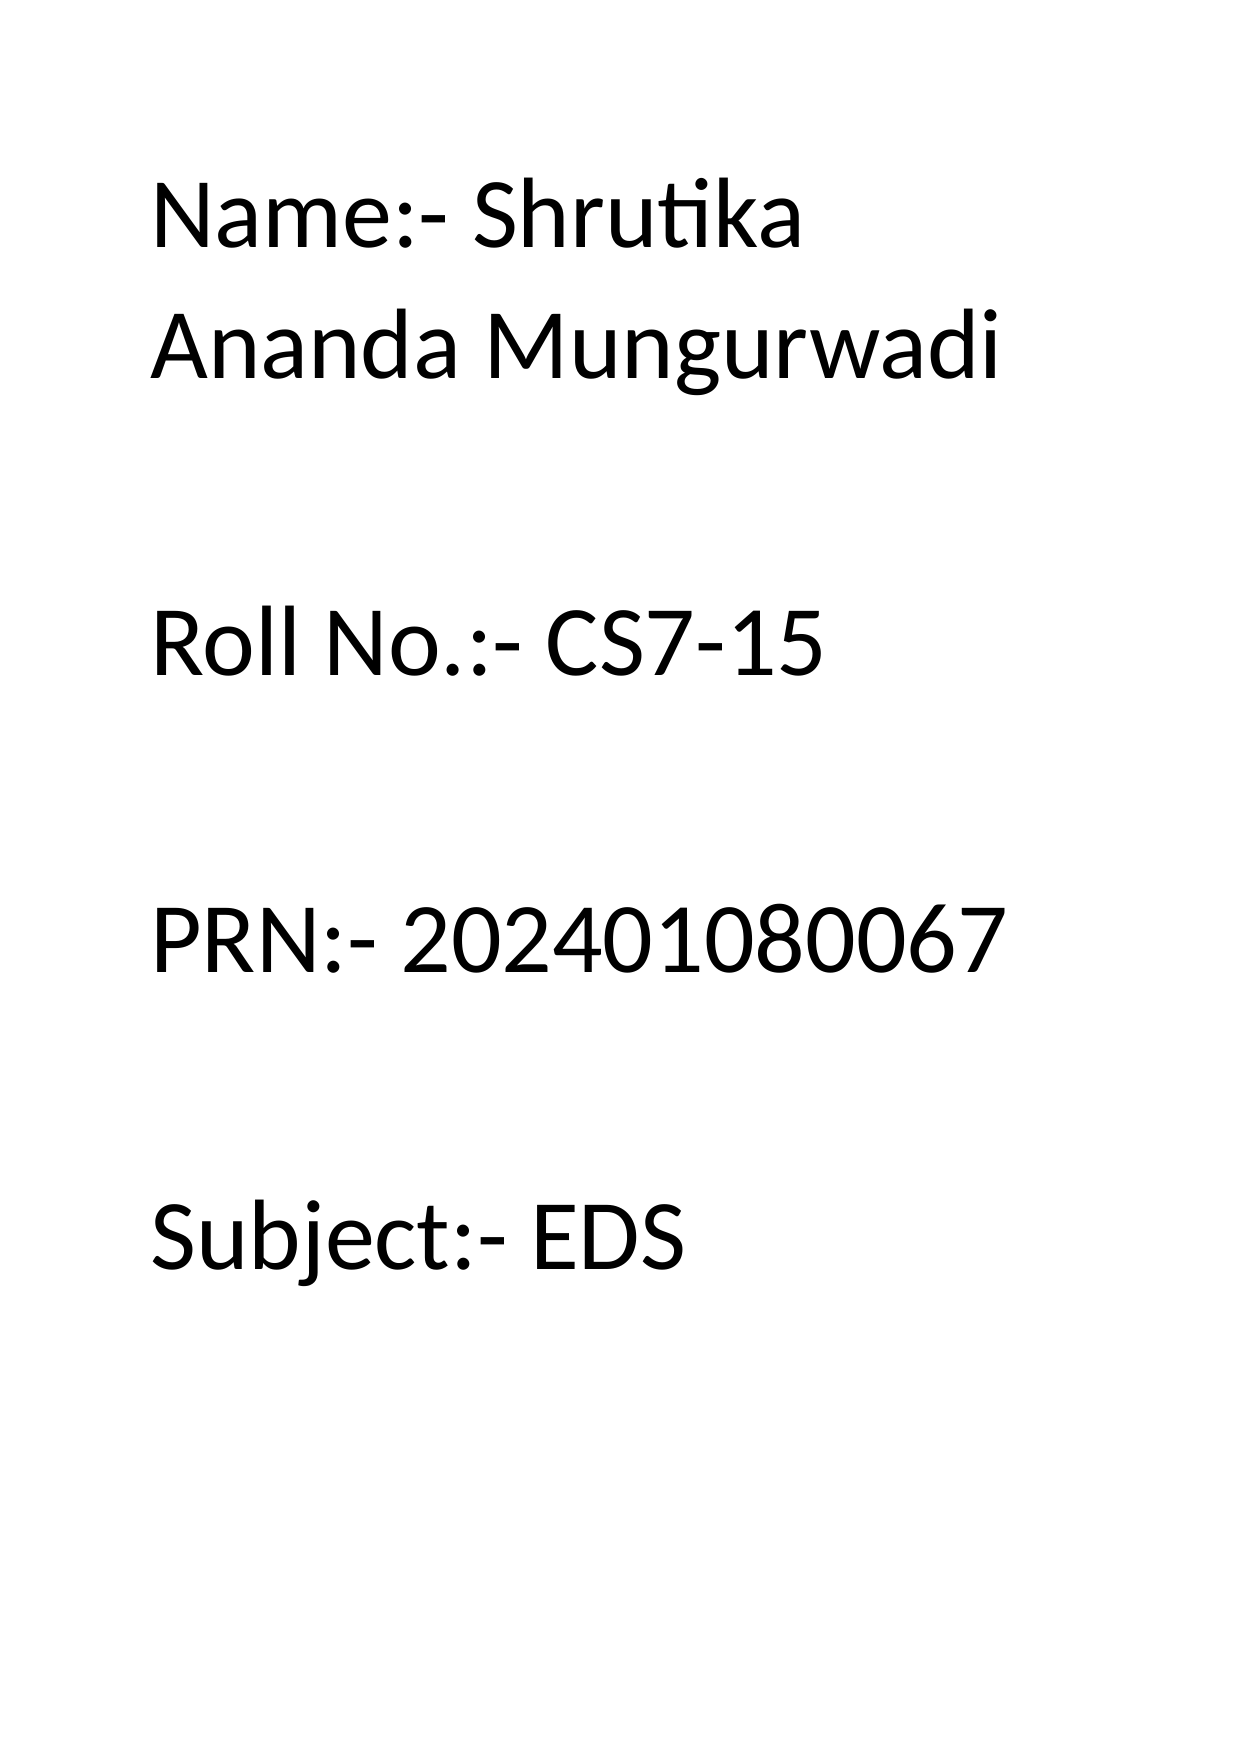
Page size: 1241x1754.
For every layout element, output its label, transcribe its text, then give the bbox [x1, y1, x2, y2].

text Subject:- EDS [150, 1172, 1090, 1294]
text PRN:- 202401080067 [150, 876, 1090, 998]
text Name:- Shrutika Ananda Mungurwadi [150, 150, 1090, 404]
text Roll No.:- CS7-15 [150, 579, 1090, 701]
